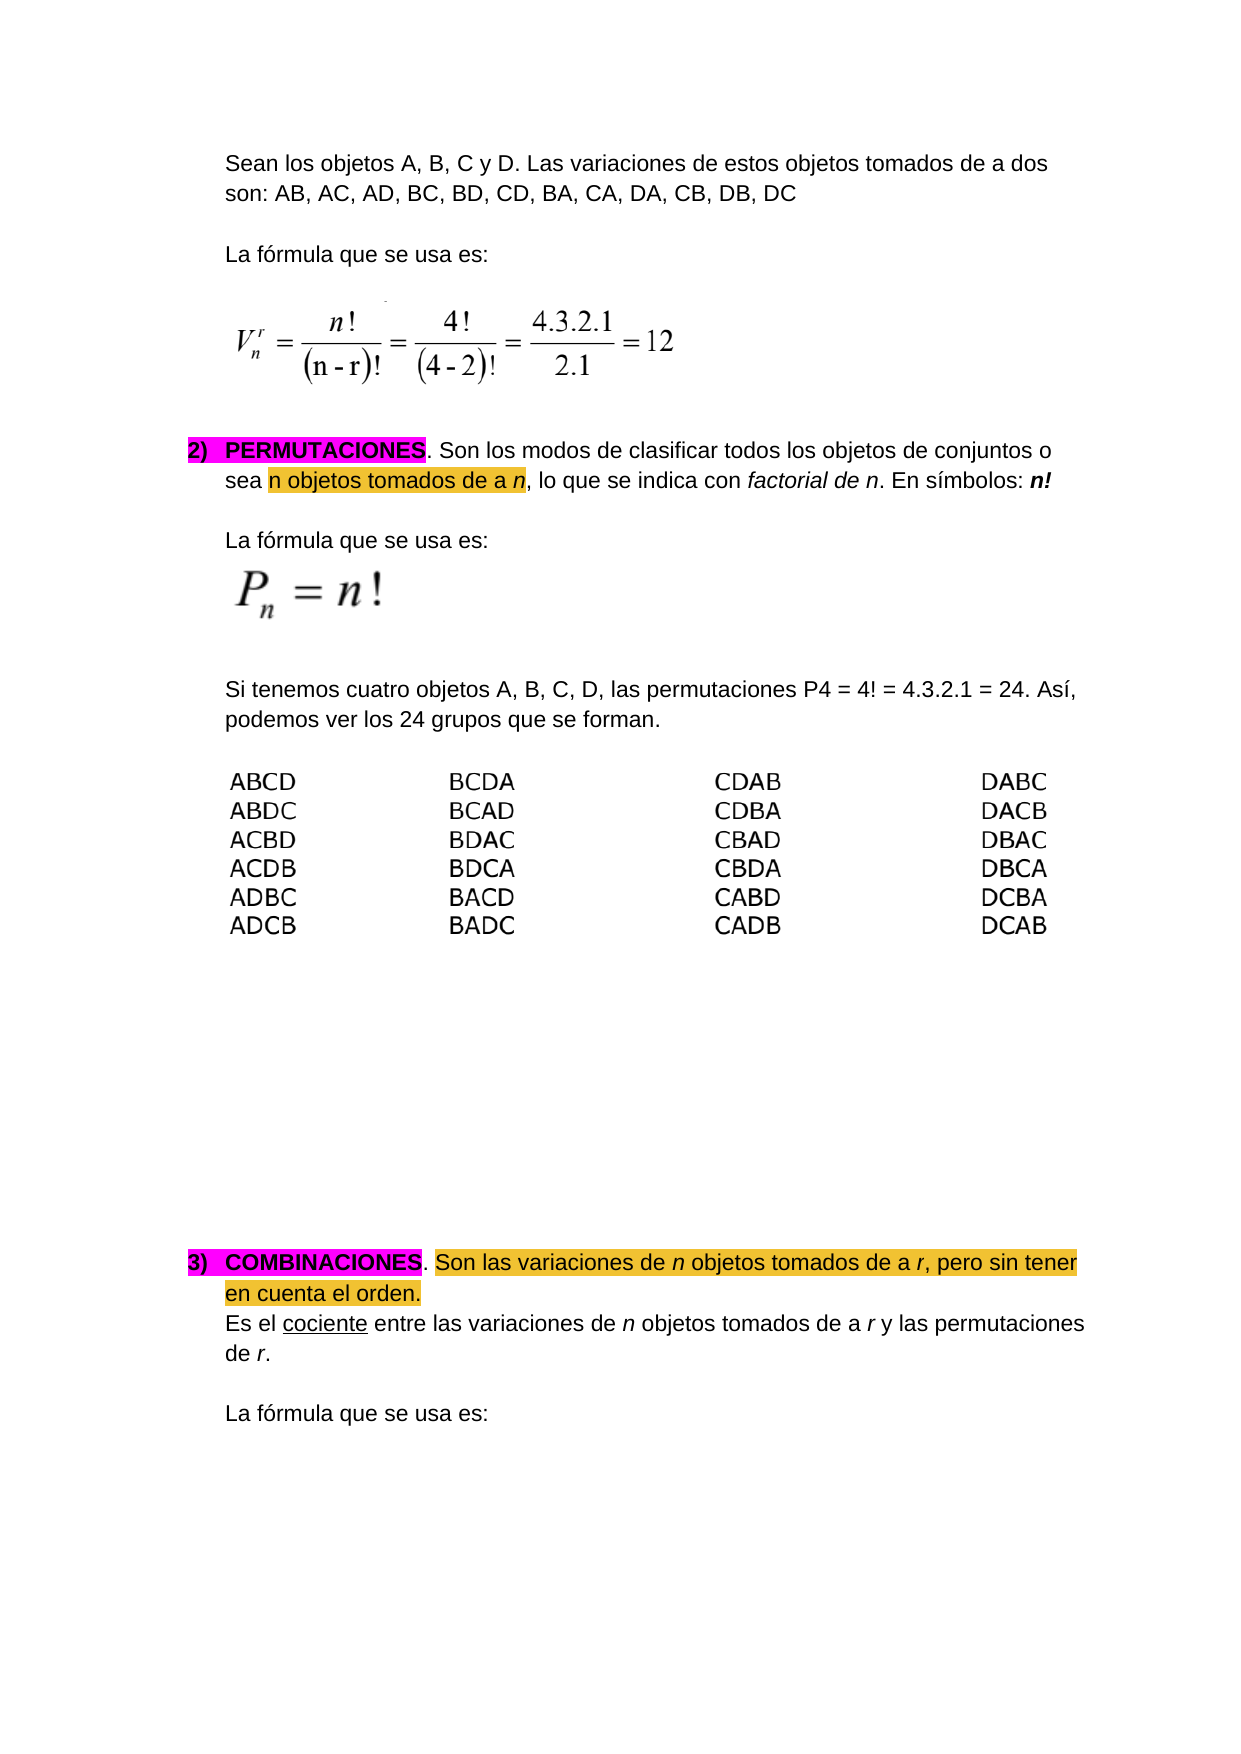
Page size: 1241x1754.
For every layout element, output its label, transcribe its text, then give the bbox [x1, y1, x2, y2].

list COMBINACIONES. Son las variaciones de n objetos tomados de a r, pero sin tener en cuenta el orden. [187, 1249, 1090, 1306]
text Si tenemos cuatro objetos A, B, C, D, las permutaciones P4 = 4! = 4.3.2.1 = 24. Así, podemos ver los 24 grupos que se forman. [225, 676, 1090, 732]
text La fórmula que se usa es: [225, 527, 1090, 554]
picture [225, 301, 689, 403]
text La fórmula que se usa es: [150, 241, 1090, 267]
text Sean los objetos A, B, C y D. Las variaciones de estos objetos tomados de a dos son: AB, AC, AD, BC, BD, CD, BA, CA, DA, CB, DB, DC [225, 150, 1090, 207]
list PERMUTACIONES. Son los modos de clasificar todos los objetos de conjuntos o sea n objetos tomados de a n, lo que se indica con factorial de n. En símbolos: n! [187, 437, 1090, 493]
text La fórmula que se usa es: [225, 1400, 1090, 1427]
picture [225, 557, 407, 642]
text Es el cociente entre las variaciones de n objetos tomados de a r y las permutaciones de r. [225, 1310, 1090, 1366]
picture [225, 766, 1050, 944]
